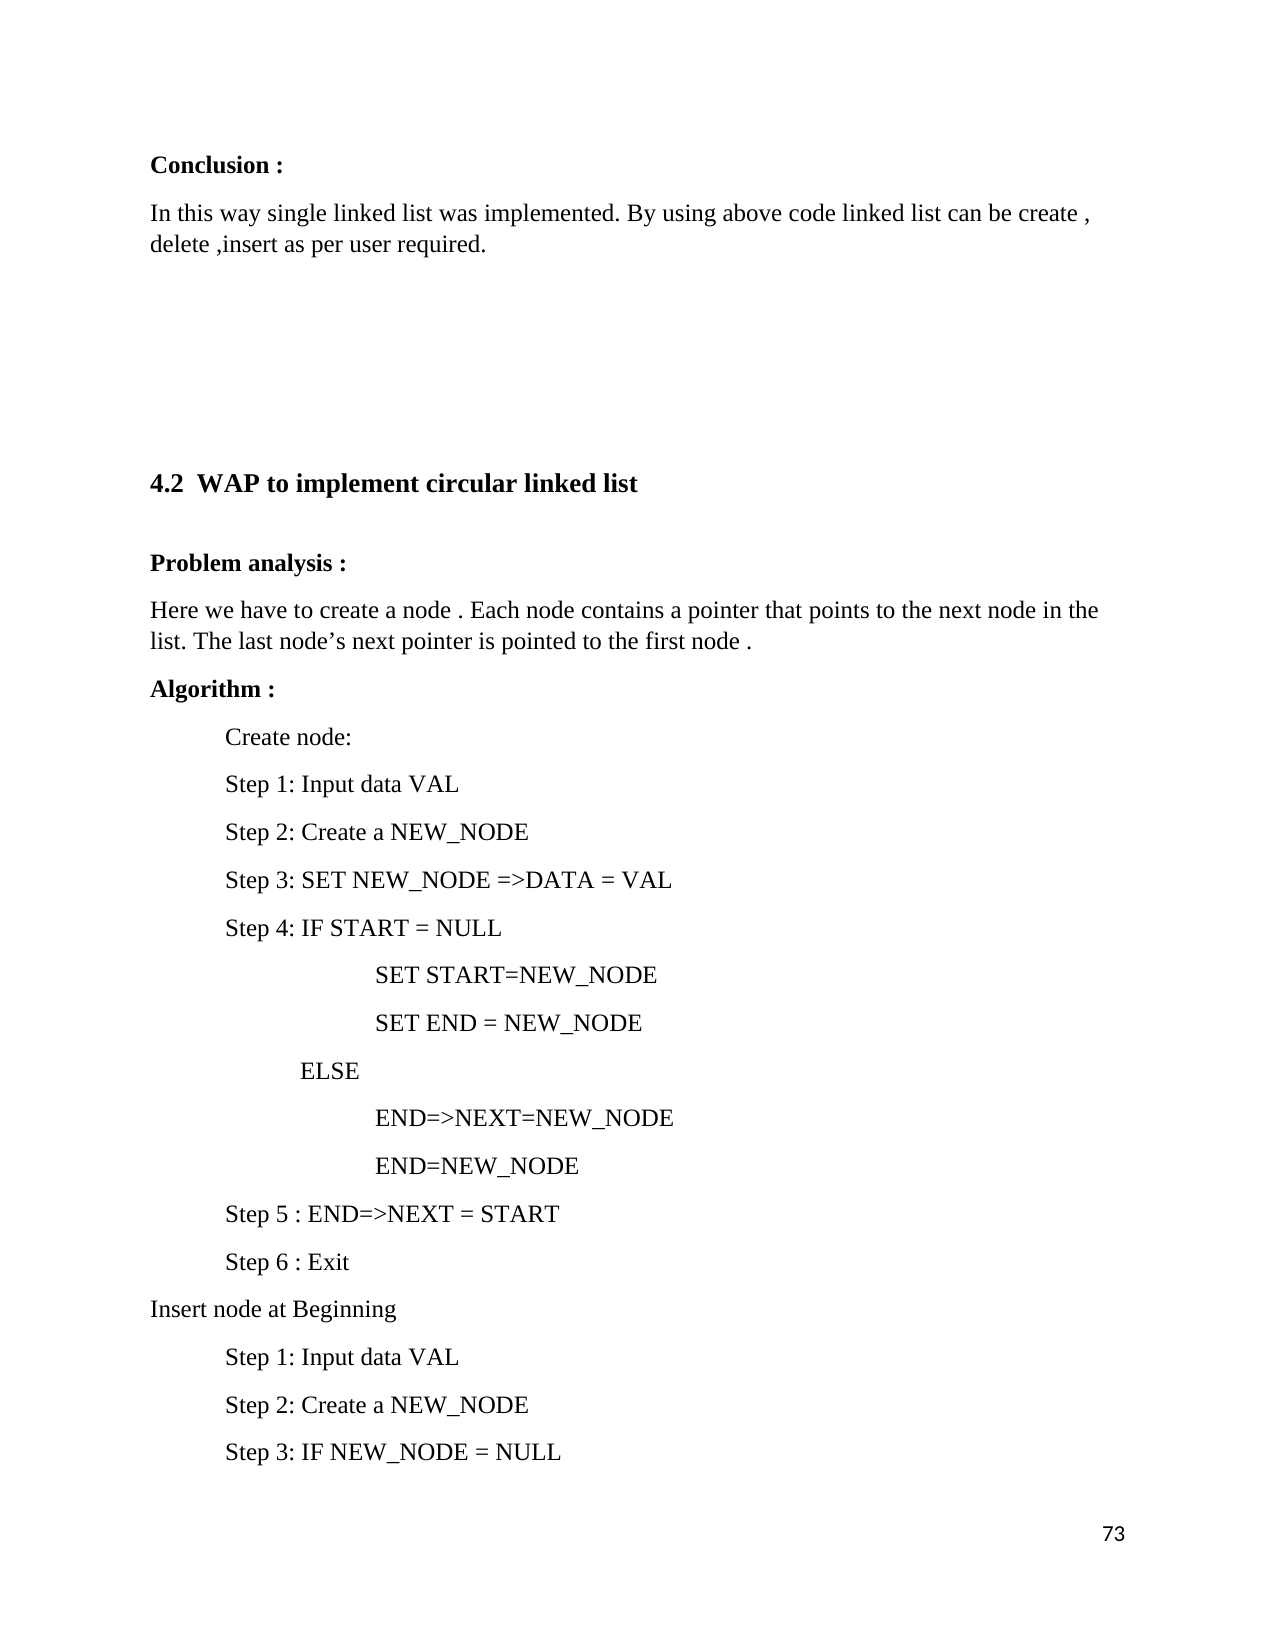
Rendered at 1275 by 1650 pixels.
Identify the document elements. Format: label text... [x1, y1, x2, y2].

text In this way single linked list was implemented. By using above code linked list can be create , delete ,insert as per user required. [150, 198, 1125, 257]
text Step 3: IF NEW_NODE = NULL [150, 1437, 1125, 1466]
text Here we have to create a node . Each node contains a pointer that points to the next node in the list. The last node’s next pointer is pointed to the first node . [150, 595, 1125, 655]
text Algorithm : [150, 674, 1125, 703]
text ELSE [225, 1056, 1125, 1084]
text Step 1: Input data VAL [150, 1342, 1125, 1371]
text Create node: [150, 722, 1125, 751]
text Step 2: Create a NEW_NODE [150, 817, 1125, 846]
text Conclusion : [150, 150, 1125, 179]
subtitle 4.2 WAP to implement circular linked list [150, 467, 1125, 498]
text END=NEW_NODE [225, 1151, 1125, 1180]
text Step 3: SET NEW_NODE =>DATA = VAL [150, 865, 1125, 894]
text Step 5 : END=>NEXT = START [225, 1199, 1125, 1228]
text Insert node at Beginning [150, 1294, 1125, 1323]
text Step 4: IF START = NULL [225, 913, 1125, 941]
text Problem analysis : [150, 548, 1125, 576]
text Step 2: Create a NEW_NODE [150, 1390, 1125, 1418]
text Step 1: Input data VAL [150, 769, 1125, 798]
text SET END = NEW_NODE [225, 1008, 1125, 1037]
text SET START=NEW_NODE [225, 960, 1125, 989]
text Step 6 : Exit [150, 1247, 1125, 1275]
text END=>NEXT=NEW_NODE [225, 1103, 1125, 1132]
